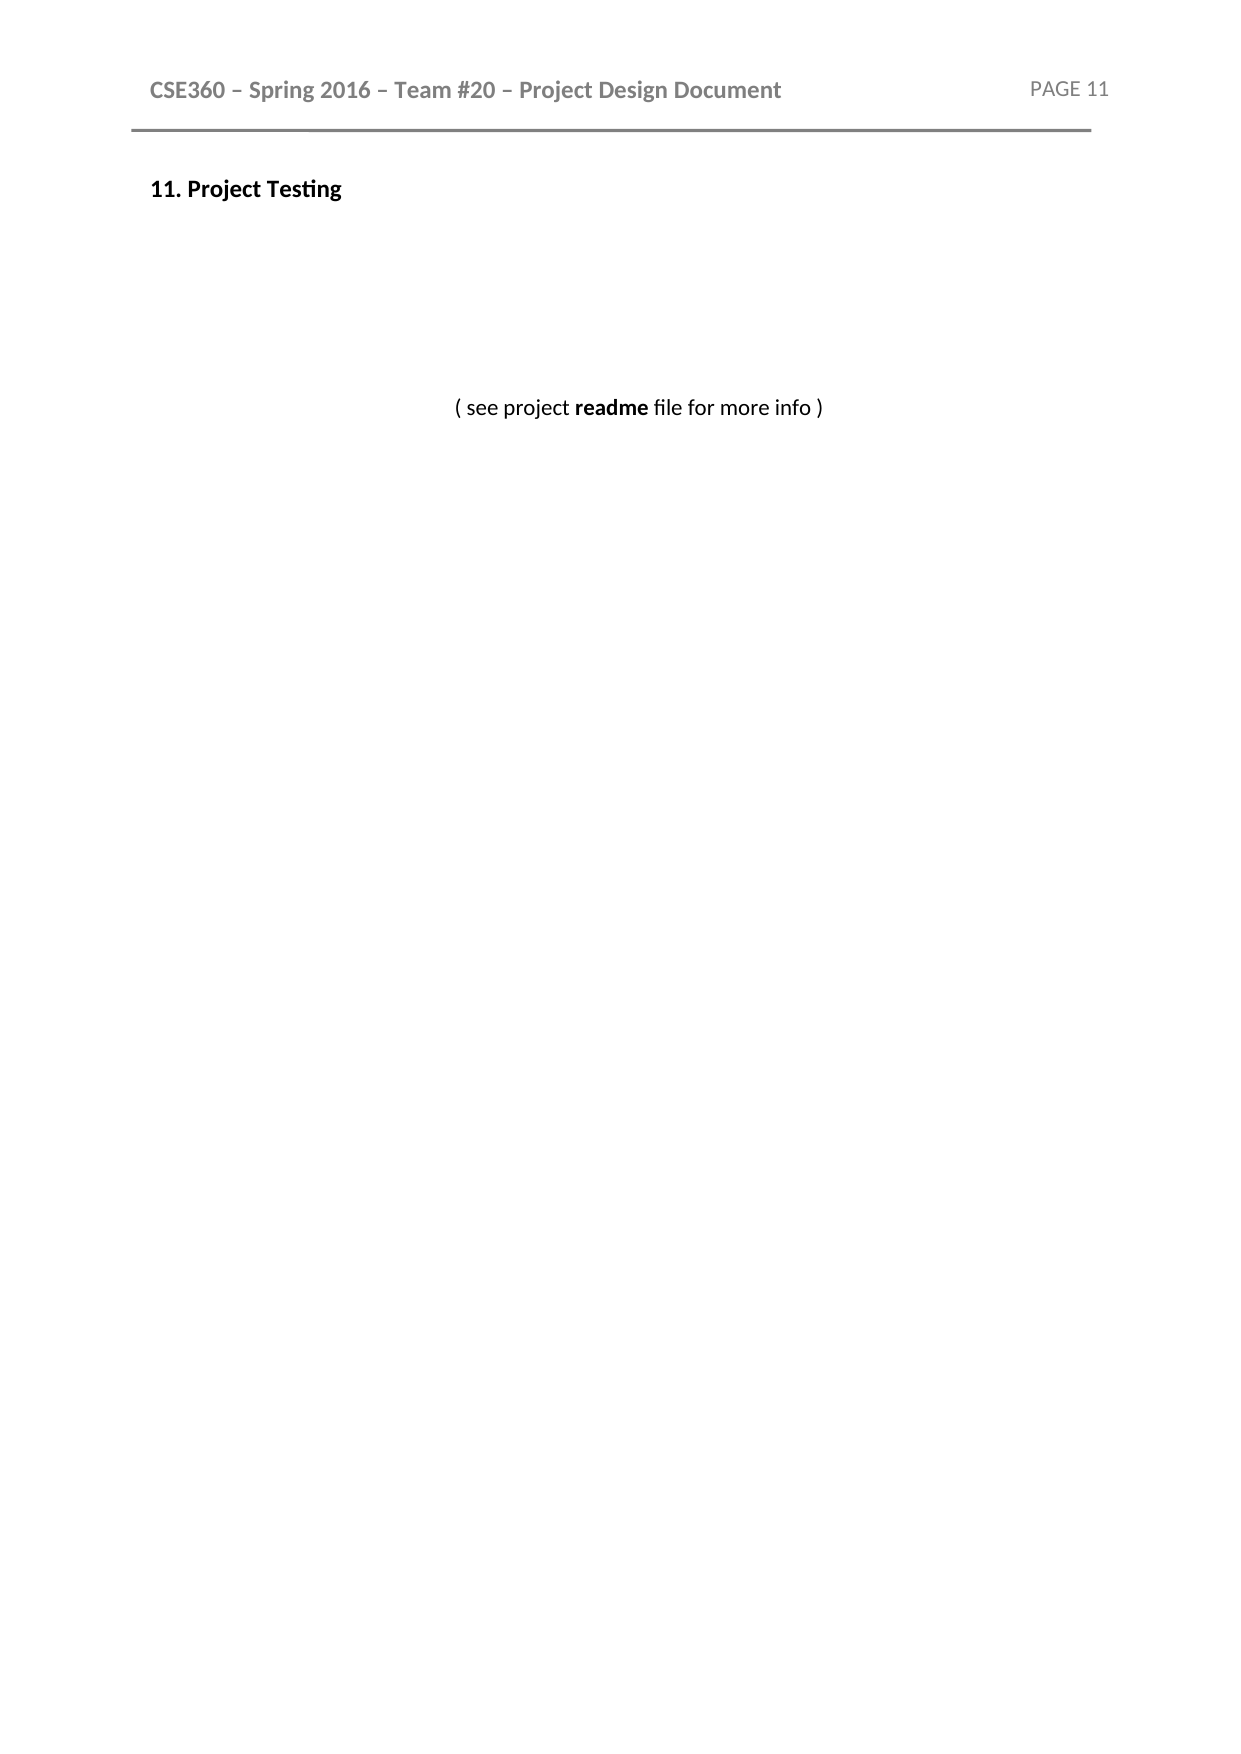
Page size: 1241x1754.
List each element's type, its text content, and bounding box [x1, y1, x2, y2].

list ( see project readme file for more info ) [187, 393, 1090, 421]
list Project Testing [150, 173, 1090, 203]
